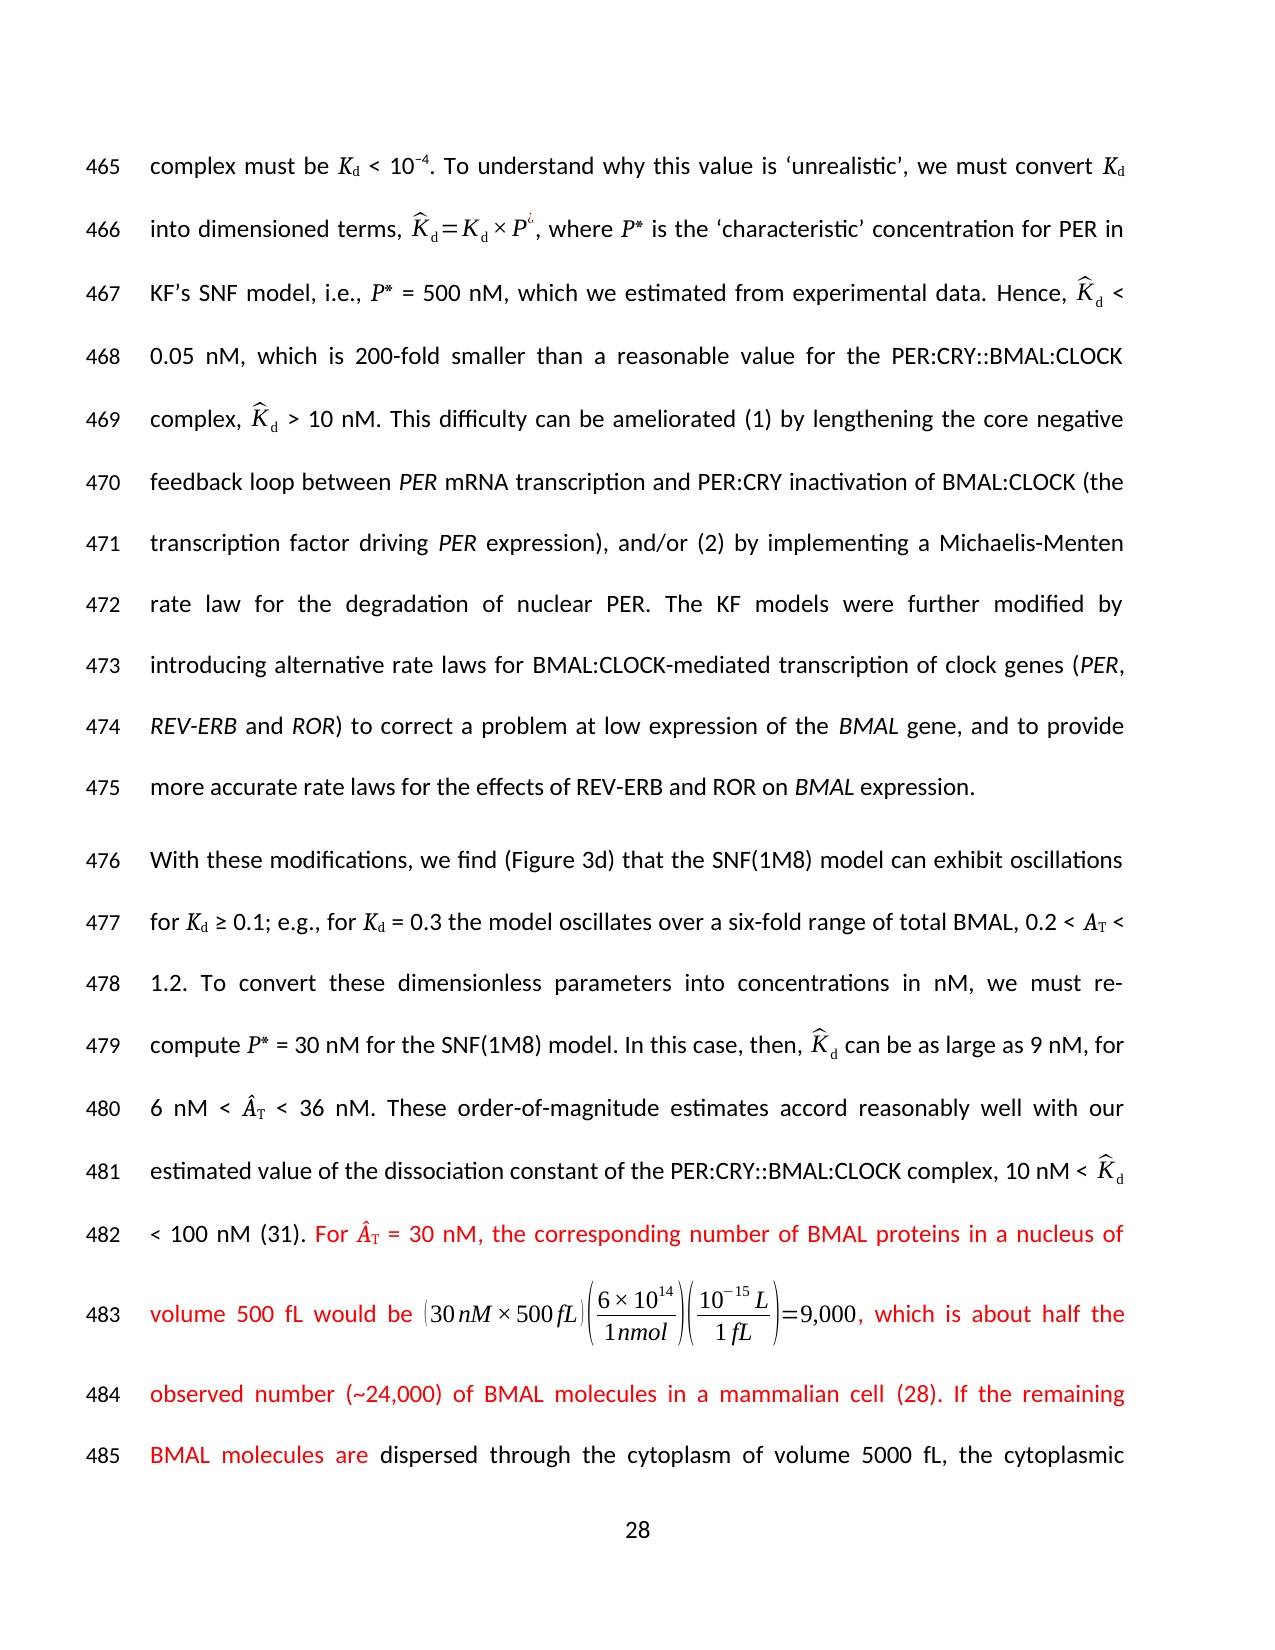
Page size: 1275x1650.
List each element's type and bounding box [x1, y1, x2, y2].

text [150, 844, 1125, 1470]
text [150, 150, 1125, 802]
